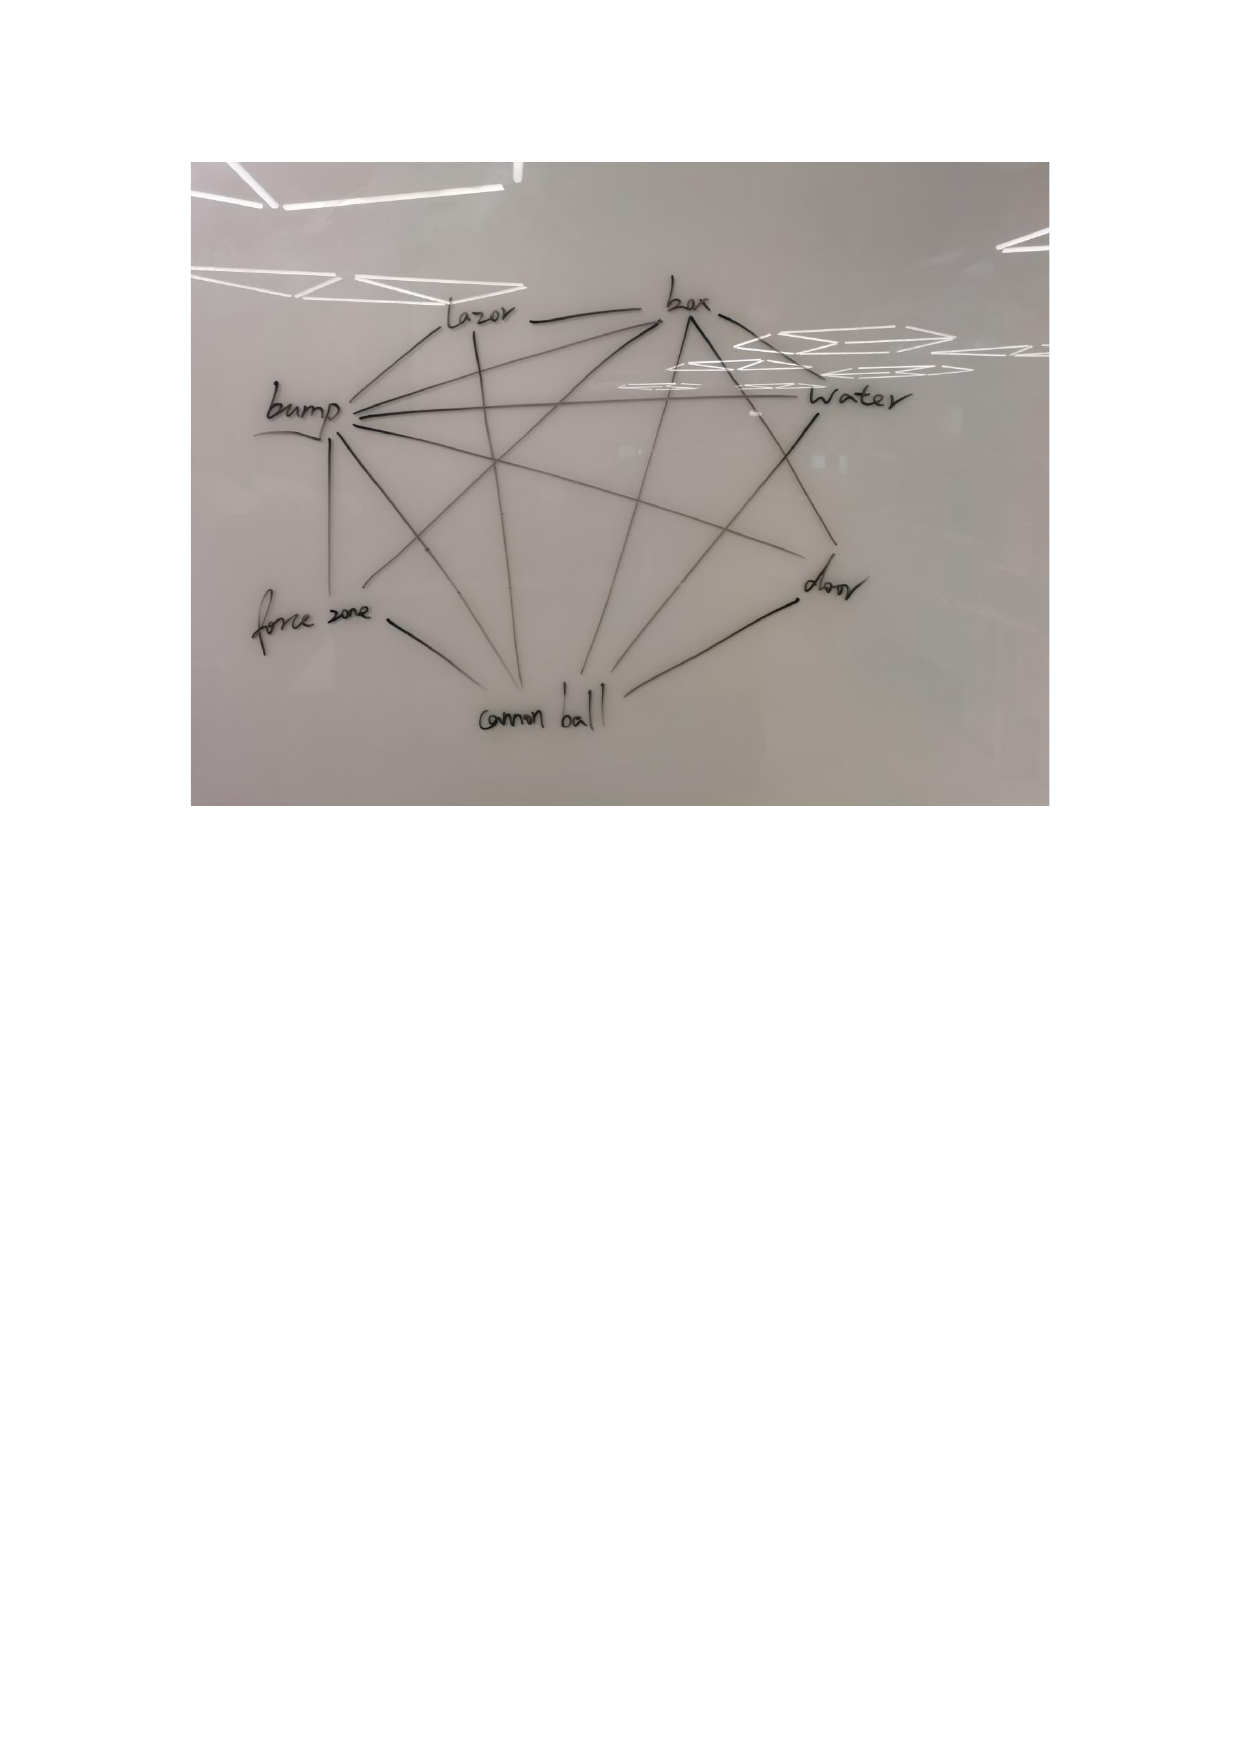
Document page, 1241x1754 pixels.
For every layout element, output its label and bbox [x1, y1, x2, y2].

picture [190, 162, 1050, 806]
